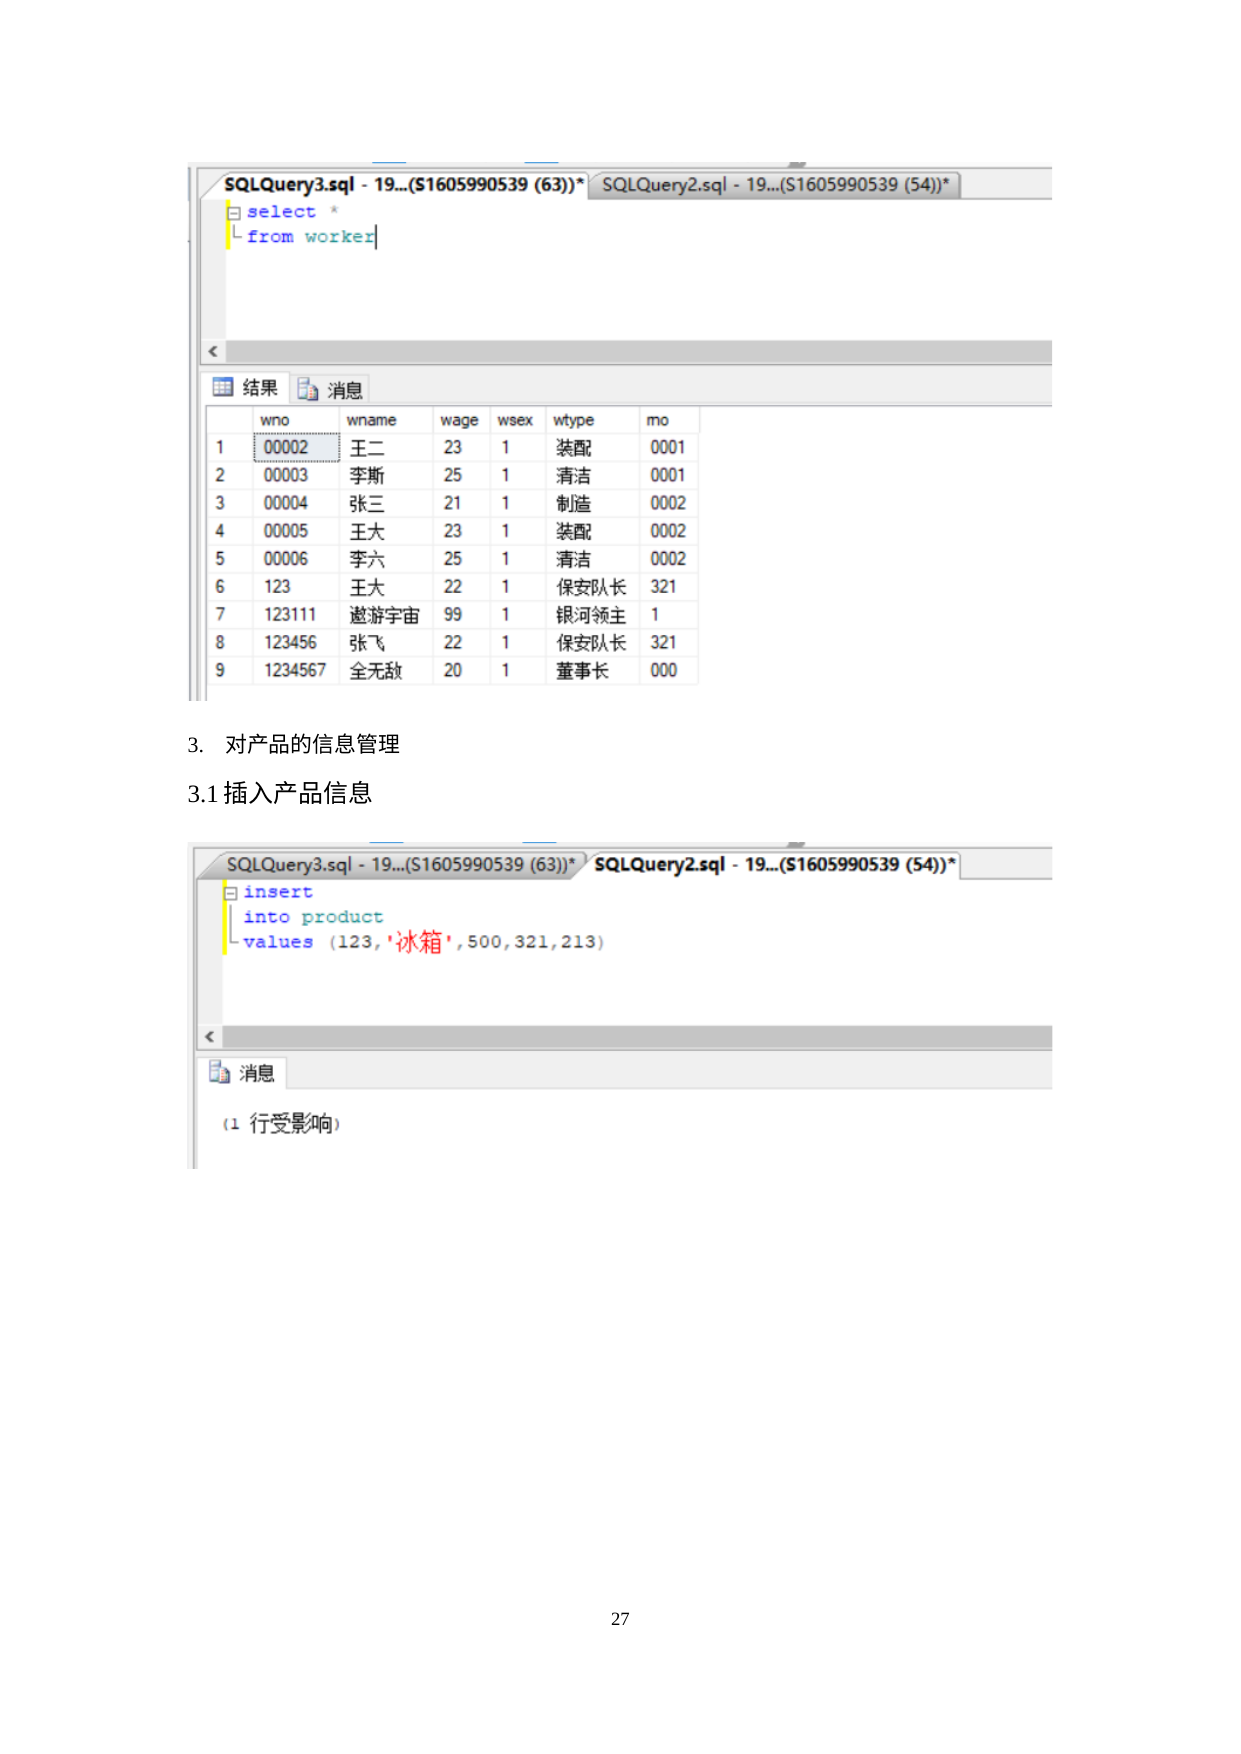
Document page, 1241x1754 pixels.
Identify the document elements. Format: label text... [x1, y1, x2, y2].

picture [187, 842, 1053, 1169]
list 对产品的信息管理 [187, 727, 1053, 759]
picture [187, 162, 1053, 701]
text 3.1插入产品信息 [187, 759, 1053, 824]
